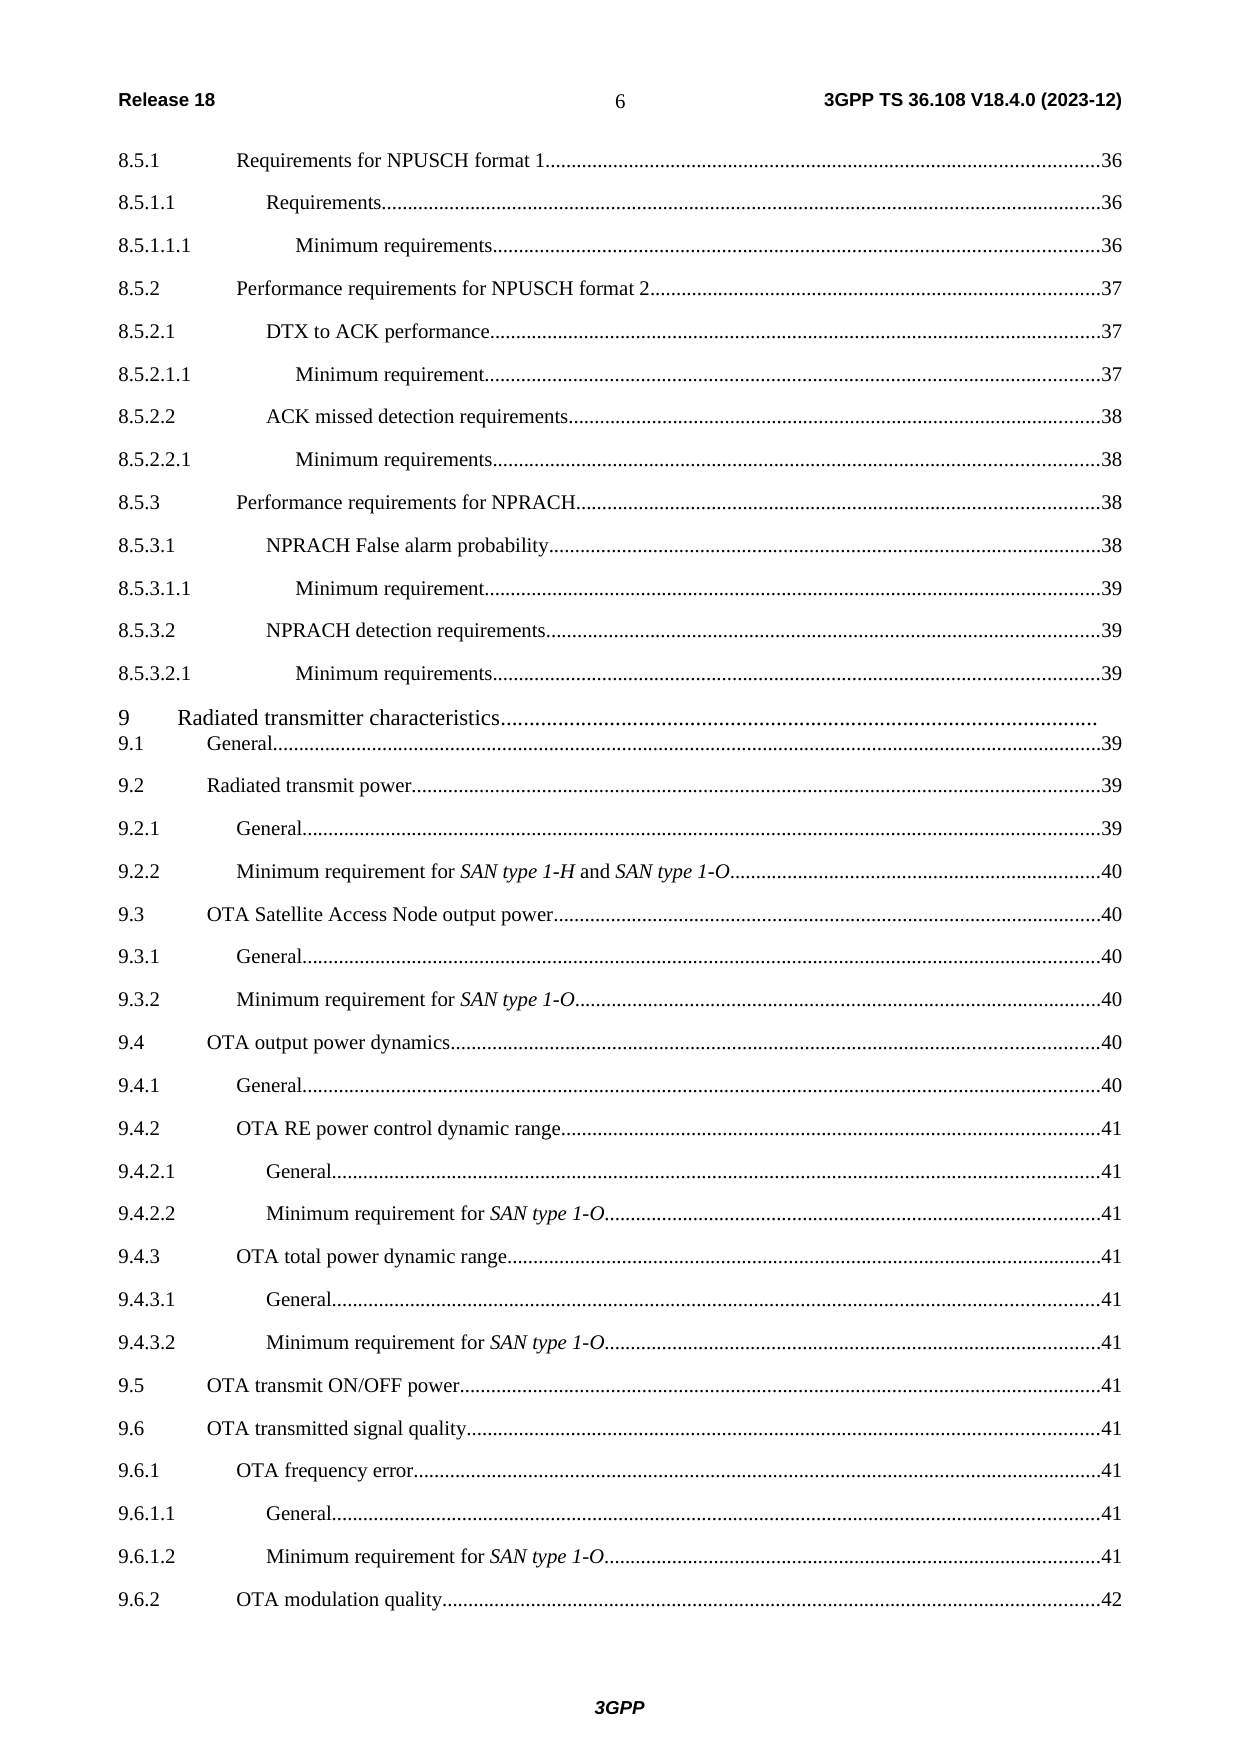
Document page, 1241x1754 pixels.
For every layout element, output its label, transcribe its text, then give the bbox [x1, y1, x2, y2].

text 9.6.1 OTA frequency error 41 [118, 1458, 1122, 1482]
text 9 Radiated transmitter characteristics 39 [118, 704, 1078, 730]
text 9.4.2.2 Minimum requirement for SAN type 1-O 41 [118, 1201, 1122, 1225]
text 8.5.1.1.1 Minimum requirements 36 [118, 233, 1122, 257]
text 9.4.1 General 40 [118, 1073, 1122, 1097]
text 8.5.3.2 NPRACH detection requirements 39 [118, 618, 1122, 642]
text 9.5 OTA transmit ON/OFF power 41 [118, 1373, 1122, 1397]
text 9.1 General 39 [118, 730, 1122, 754]
text 9.3 OTA Satellite Access Node output power 40 [118, 902, 1122, 926]
text 8.5.3 Performance requirements for NPRACH 38 [118, 490, 1122, 514]
text 9.4 OTA output power dynamics 40 [118, 1030, 1122, 1054]
text 9.4.2.1 General 41 [118, 1158, 1122, 1183]
text 9.2 Radiated transmit power 39 [118, 773, 1122, 797]
text 8.5.2.2 ACK missed detection requirements 38 [118, 404, 1122, 428]
text 9.2.1 General 39 [118, 816, 1122, 840]
text 8.5.1 Requirements for NPUSCH format 1 36 [118, 147, 1122, 172]
text 9.6.1.1 General 41 [118, 1501, 1122, 1525]
text 9.3.1 General 40 [118, 944, 1122, 968]
text 9.4.3.2 Minimum requirement for SAN type 1-O 41 [118, 1330, 1122, 1354]
text 8.5.2.1.1 Minimum requirement 37 [118, 362, 1122, 386]
text 9.6.2 OTA modulation quality 42 [118, 1587, 1122, 1611]
text 9.2.2 Minimum requirement for SAN type 1-H and SAN type 1-O 40 [118, 859, 1122, 883]
text 8.5.3.1.1 Minimum requirement 39 [118, 576, 1122, 600]
text 8.5.2.1 DTX to ACK performance 37 [118, 319, 1122, 343]
text 9.4.2 OTA RE power control dynamic range 41 [118, 1116, 1122, 1140]
text 9.4.3.1 General 41 [118, 1287, 1122, 1311]
text 9.3.2 Minimum requirement for SAN type 1-O 40 [118, 987, 1122, 1011]
text 8.5.1.1 Requirements 36 [118, 190, 1122, 214]
text 8.5.3.2.1 Minimum requirements 39 [118, 661, 1122, 685]
text 9.6.1.2 Minimum requirement for SAN type 1-O 41 [118, 1544, 1122, 1568]
text 8.5.3.1 NPRACH False alarm probability 38 [118, 533, 1122, 557]
text 9.6 OTA transmitted signal quality 41 [118, 1415, 1122, 1439]
text 8.5.2.2.1 Minimum requirements 38 [118, 447, 1122, 471]
text 9.4.3 OTA total power dynamic range 41 [118, 1244, 1122, 1268]
text 8.5.2 Performance requirements for NPUSCH format 2 37 [118, 276, 1122, 300]
